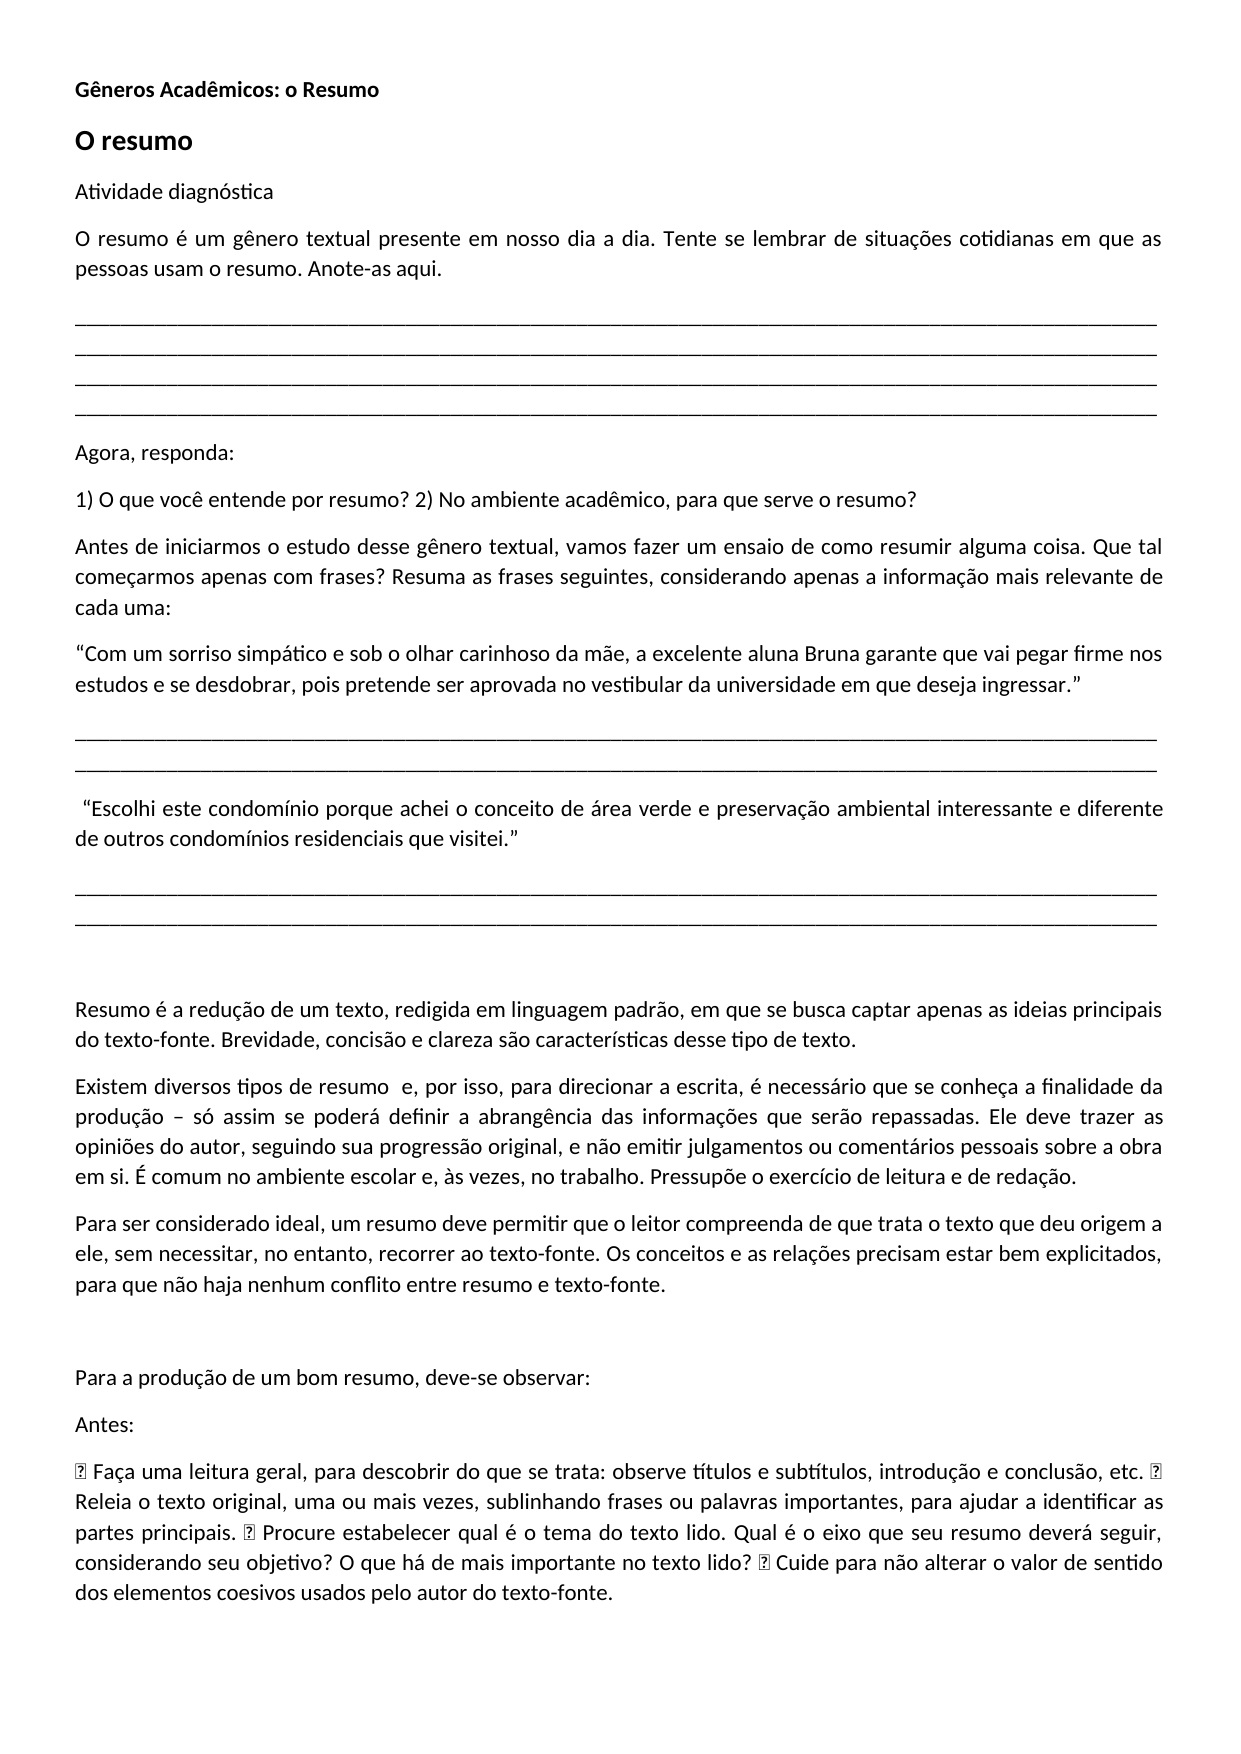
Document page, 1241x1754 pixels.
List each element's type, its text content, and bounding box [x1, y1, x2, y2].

text Resumo é a redução de um texto, redigida em linguagem padrão, em que se busca captar apenas as ideias principais do texto-fonte. Brevidade, concisão e clareza são características desse tipo de texto. [75, 995, 1165, 1053]
text _______________________________________________________________________________________________ _______________________________________________________________________________________________ _______________________________________________________________________________________________ _______________________________________________________________________________________________ [75, 301, 1165, 419]
text Atividade diagnóstica [75, 177, 1165, 205]
text O resumo [75, 122, 1165, 157]
text 1) O que você entende por resumo? 2) No ambiente acadêmico, para que serve o resumo? [75, 485, 1165, 513]
text Agora, responda: [75, 438, 1165, 466]
text _______________________________________________________________________________________________ _______________________________________________________________________________________________ [75, 717, 1165, 775]
text “Escolhi este condomínio porque achei o conceito de área verde e preservação ambiental interessante e diferente de outros condomínios residenciais que visitei.” [75, 794, 1165, 852]
text Antes de iniciarmos o estudo desse gênero textual, vamos fazer um ensaio de como resumir alguma coisa. Que tal começarmos apenas com frases? Resuma as frases seguintes, considerando apenas a informação mais relevante de cada uma: [75, 532, 1165, 621]
text Para ser considerado ideal, um resumo deve permitir que o leitor compreenda de que trata o texto que deu origem a ele, sem necessitar, no entanto, recorrer ao texto-fonte. Os conceitos e as relações precisam estar bem explicitados, para que não haja nenhum conflito entre resumo e texto-fonte. [75, 1209, 1165, 1298]
text  Faça uma leitura geral, para descobrir do que se trata: observe títulos e subtítulos, introdução e conclusão, etc.  Releia o texto original, uma ou mais vezes, sublinhando frases ou palavras importantes, para ajudar a identificar as partes principais.  Procure estabelecer qual é o tema do texto lido. Qual é o eixo que seu resumo deverá seguir, considerando seu objetivo? O que há de mais importante no texto lido?  Cuide para não alterar o valor de sentido dos elementos coesivos usados pelo autor do texto-fonte. [75, 1457, 1165, 1606]
text Para a produção de um bom resumo, deve-se observar: [75, 1363, 1165, 1391]
text Gêneros Acadêmicos: o Resumo [75, 75, 1165, 103]
text O resumo é um gênero textual presente em nosso dia a dia. Tente se lembrar de situações cotidianas em que as pessoas usam o resumo. Anote-as aqui. [75, 224, 1165, 282]
text “Com um sorriso simpático e sob o olhar carinhoso da mãe, a excelente aluna Bruna garante que vai pegar firme nos estudos e se desdobrar, pois pretende ser aprovada no vestibular da universidade em que deseja ingressar.” [75, 639, 1165, 698]
text _______________________________________________________________________________________________ _______________________________________________________________________________________________ [75, 871, 1165, 929]
text Existem diversos tipos de resumo e, por isso, para direcionar a escrita, é necessário que se conheça a finalidade da produção – só assim se poderá definir a abrangência das informações que serão repassadas. Ele deve trazer as opiniões do autor, seguindo sua progressão original, e não emitir julgamentos ou comentários pessoais sobre a obra em si. É comum no ambiente escolar e, às vezes, no trabalho. Pressupõe o exercício de leitura e de redação. [75, 1072, 1165, 1190]
text Antes: [75, 1410, 1165, 1438]
